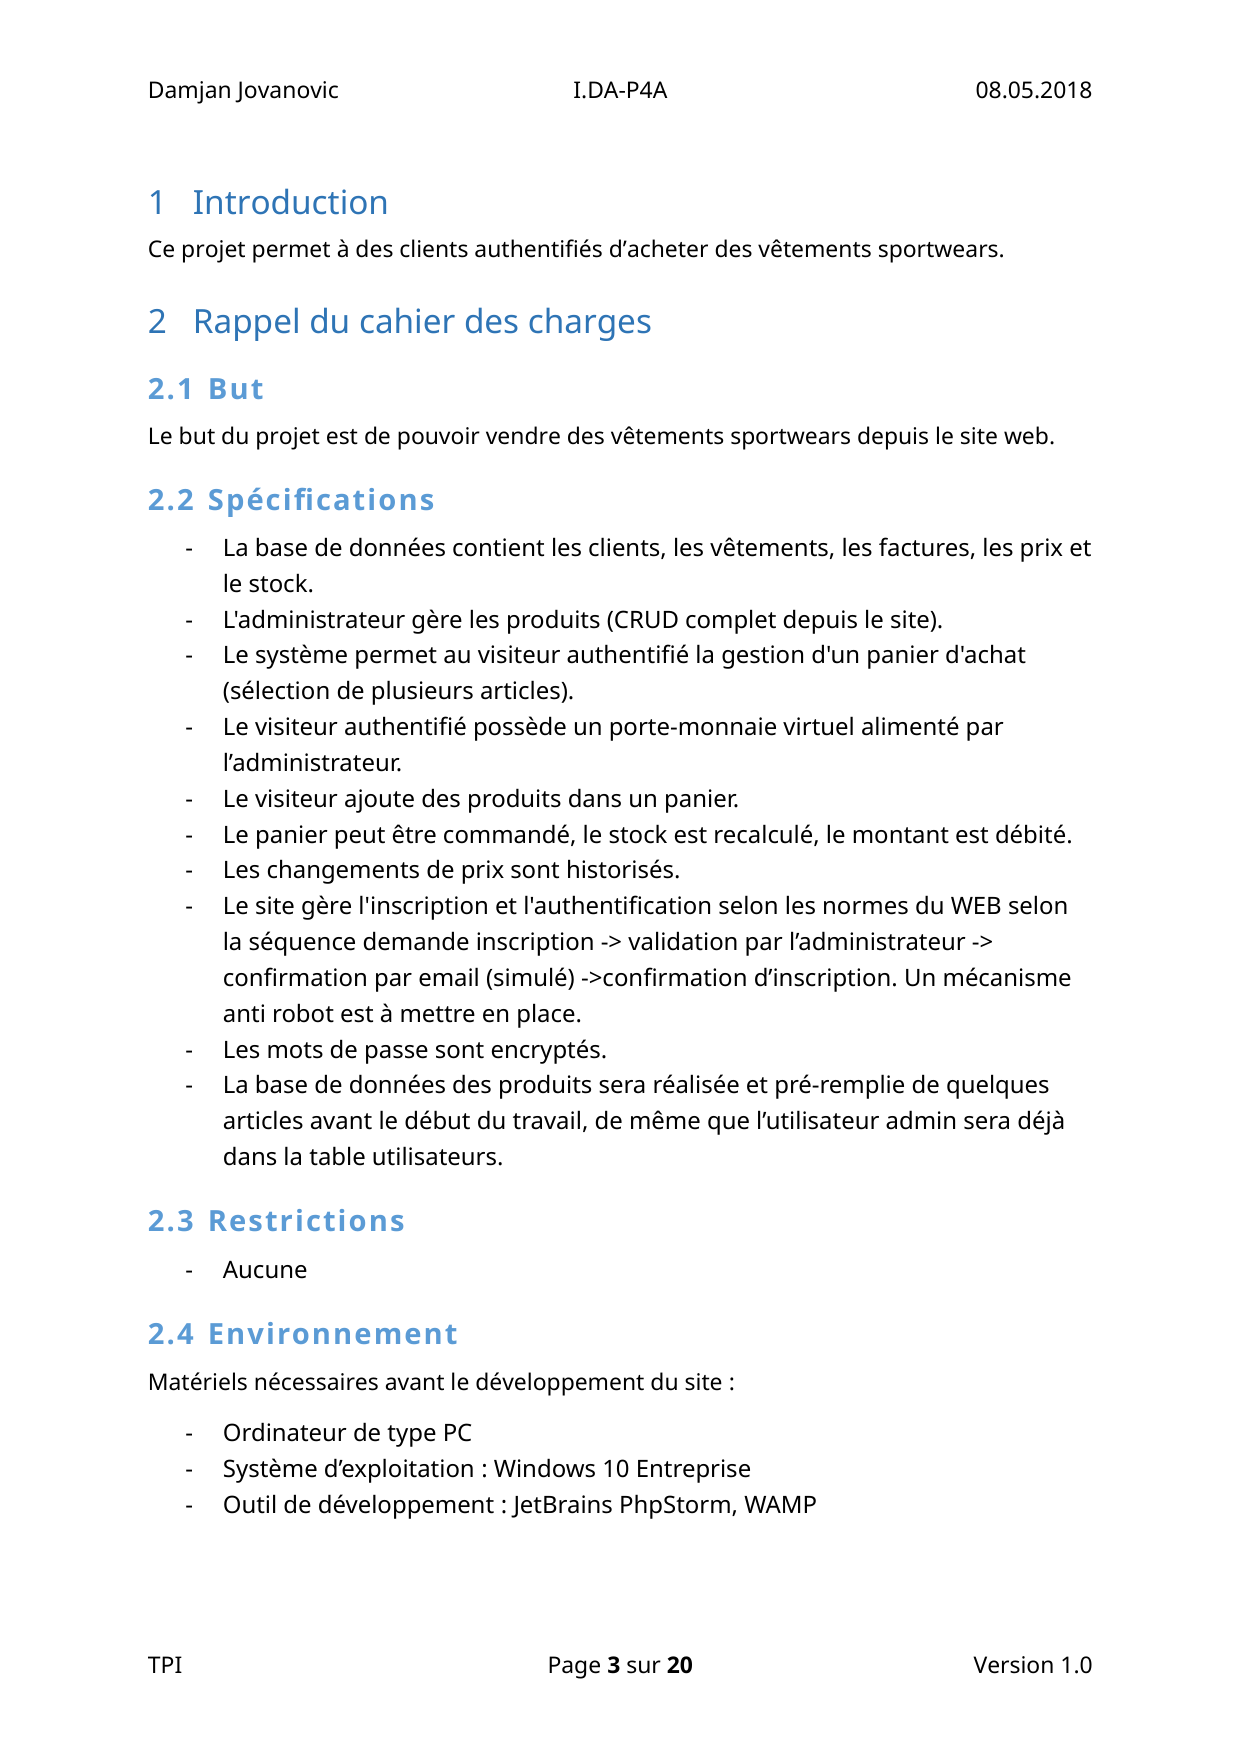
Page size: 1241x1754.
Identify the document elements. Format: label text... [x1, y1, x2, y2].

list La base de données contient les clients, les vêtements, les factures, les prix et le stock. [185, 531, 1093, 599]
list Le site gère l'inscription et l'authentification selon les normes du WEB selon la séquence demande inscription -> validation par l’administrateur -> confirmation par email (simulé) ->confirmation d’inscription. Un mécanisme anti robot est à mettre en place. [185, 889, 1093, 1029]
subtitle But [148, 368, 1093, 408]
subtitle Rappel du cahier des charges [148, 298, 1093, 343]
list L'administrateur gère les produits (CRUD complet depuis le site). [185, 602, 1093, 635]
list Le système permet au visiteur authentifié la gestion d'un panier d'achat (sélection de plusieurs articles). [185, 638, 1093, 707]
text Matériels nécessaires avant le développement du site : [148, 1366, 1093, 1397]
subtitle Introduction [148, 179, 1093, 224]
list Outil de développement : JetBrains PhpStorm, WAMP [185, 1488, 1093, 1520]
list Les mots de passe sont encryptés. [185, 1032, 1093, 1065]
text Ce projet permet à des clients authentifiés d’acheter des vêtements sportwears. [148, 233, 1093, 264]
list Le visiteur ajoute des produits dans un panier. [185, 782, 1093, 814]
subtitle Spécifications [148, 479, 1093, 518]
subtitle Restrictions [148, 1201, 1093, 1240]
list Le visiteur authentifié possède un porte-monnaie virtuel alimenté par l’administrateur. [185, 710, 1093, 778]
text Le but du projet est de pouvoir vendre des vêtements sportwears depuis le site web. [148, 420, 1093, 451]
subtitle Environnement [148, 1313, 1093, 1353]
list Système d’exploitation : Windows 10 Entreprise [185, 1452, 1093, 1484]
list La base de données des produits sera réalisée et pré-remplie de quelques articles avant le début du travail, de même que l’utilisateur admin sera déjà dans la table utilisateurs. [185, 1068, 1093, 1172]
list Aucune [185, 1253, 1093, 1285]
list Le panier peut être commandé, le stock est recalculé, le montant est débité. [185, 817, 1093, 850]
list Ordinateur de type PC [185, 1416, 1093, 1448]
list Les changements de prix sont historisés. [185, 853, 1093, 886]
